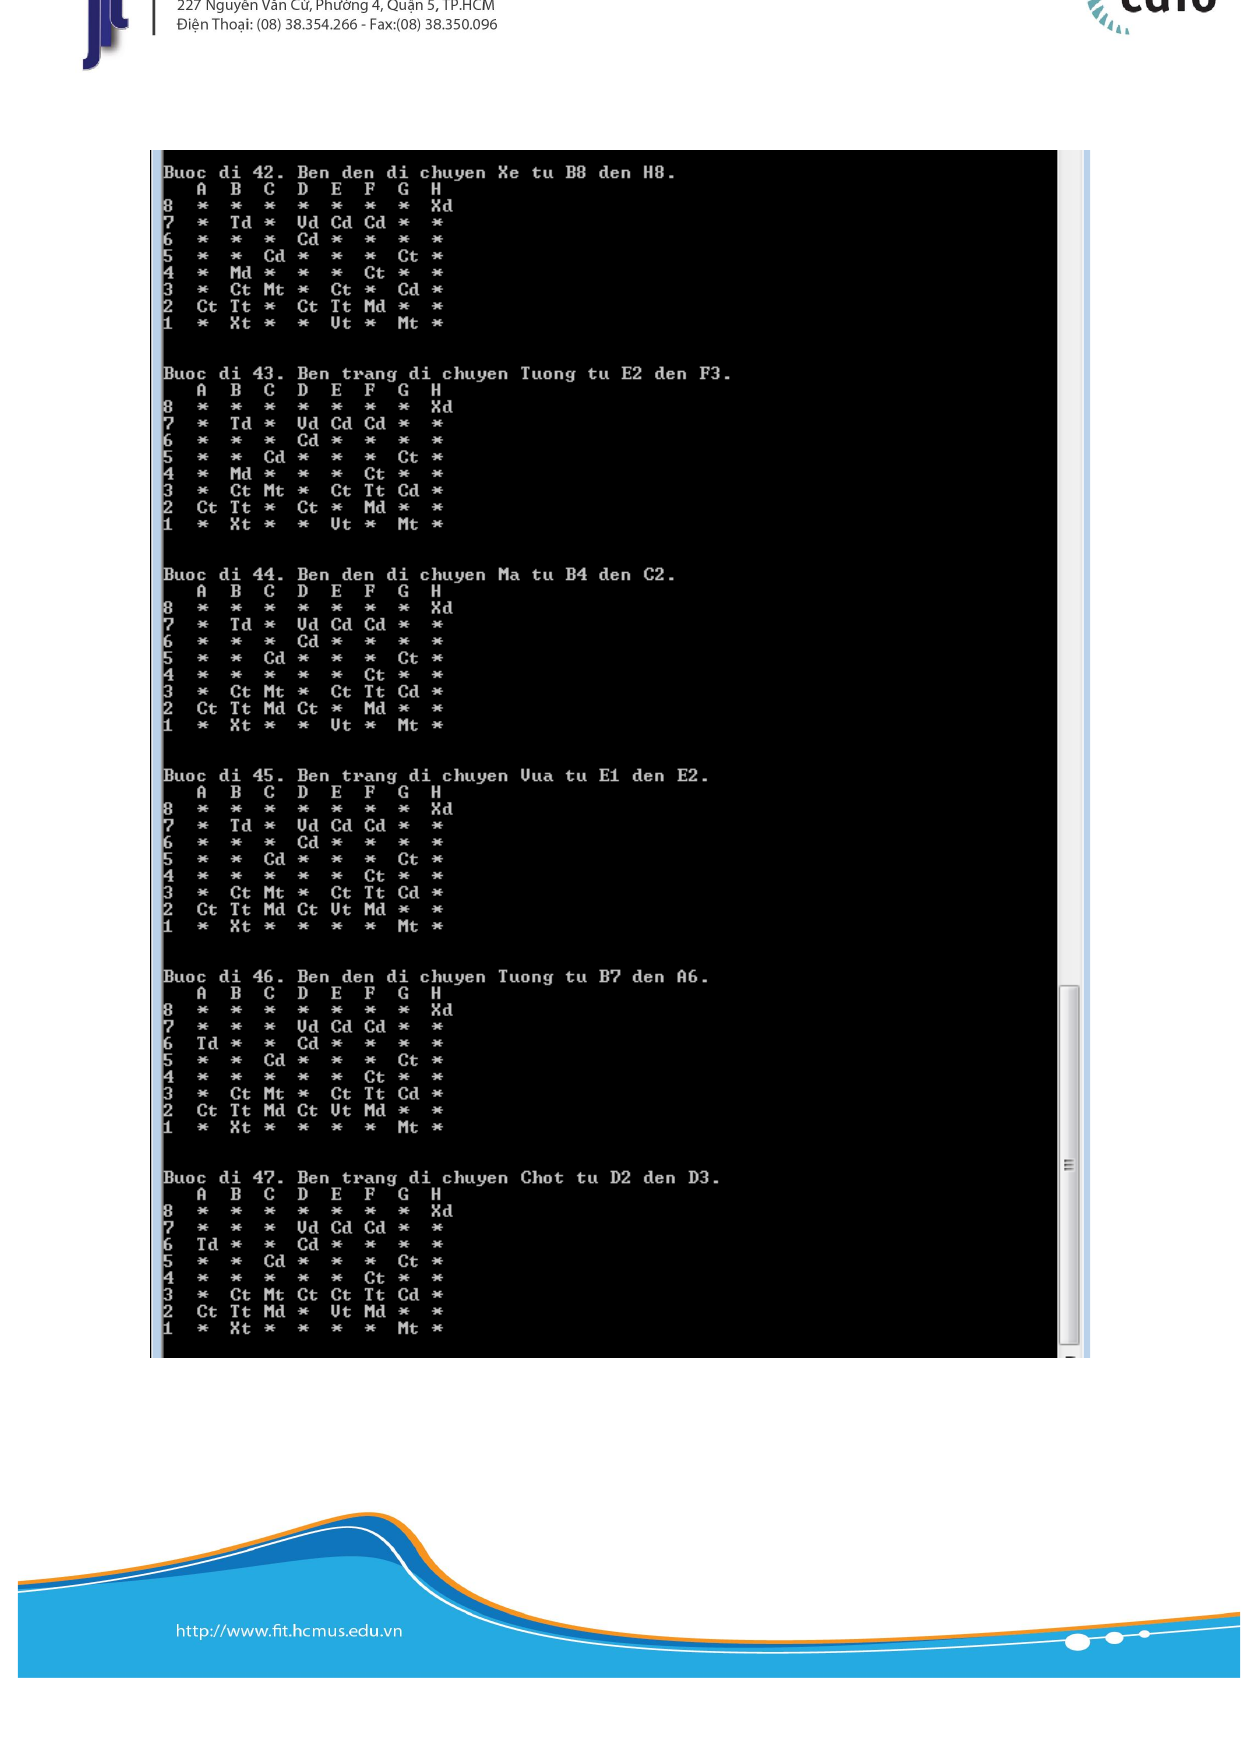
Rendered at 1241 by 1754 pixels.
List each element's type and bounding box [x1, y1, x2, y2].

picture [17, 1509, 1241, 1678]
picture [150, 150, 1091, 1358]
picture [59, 0, 1238, 94]
